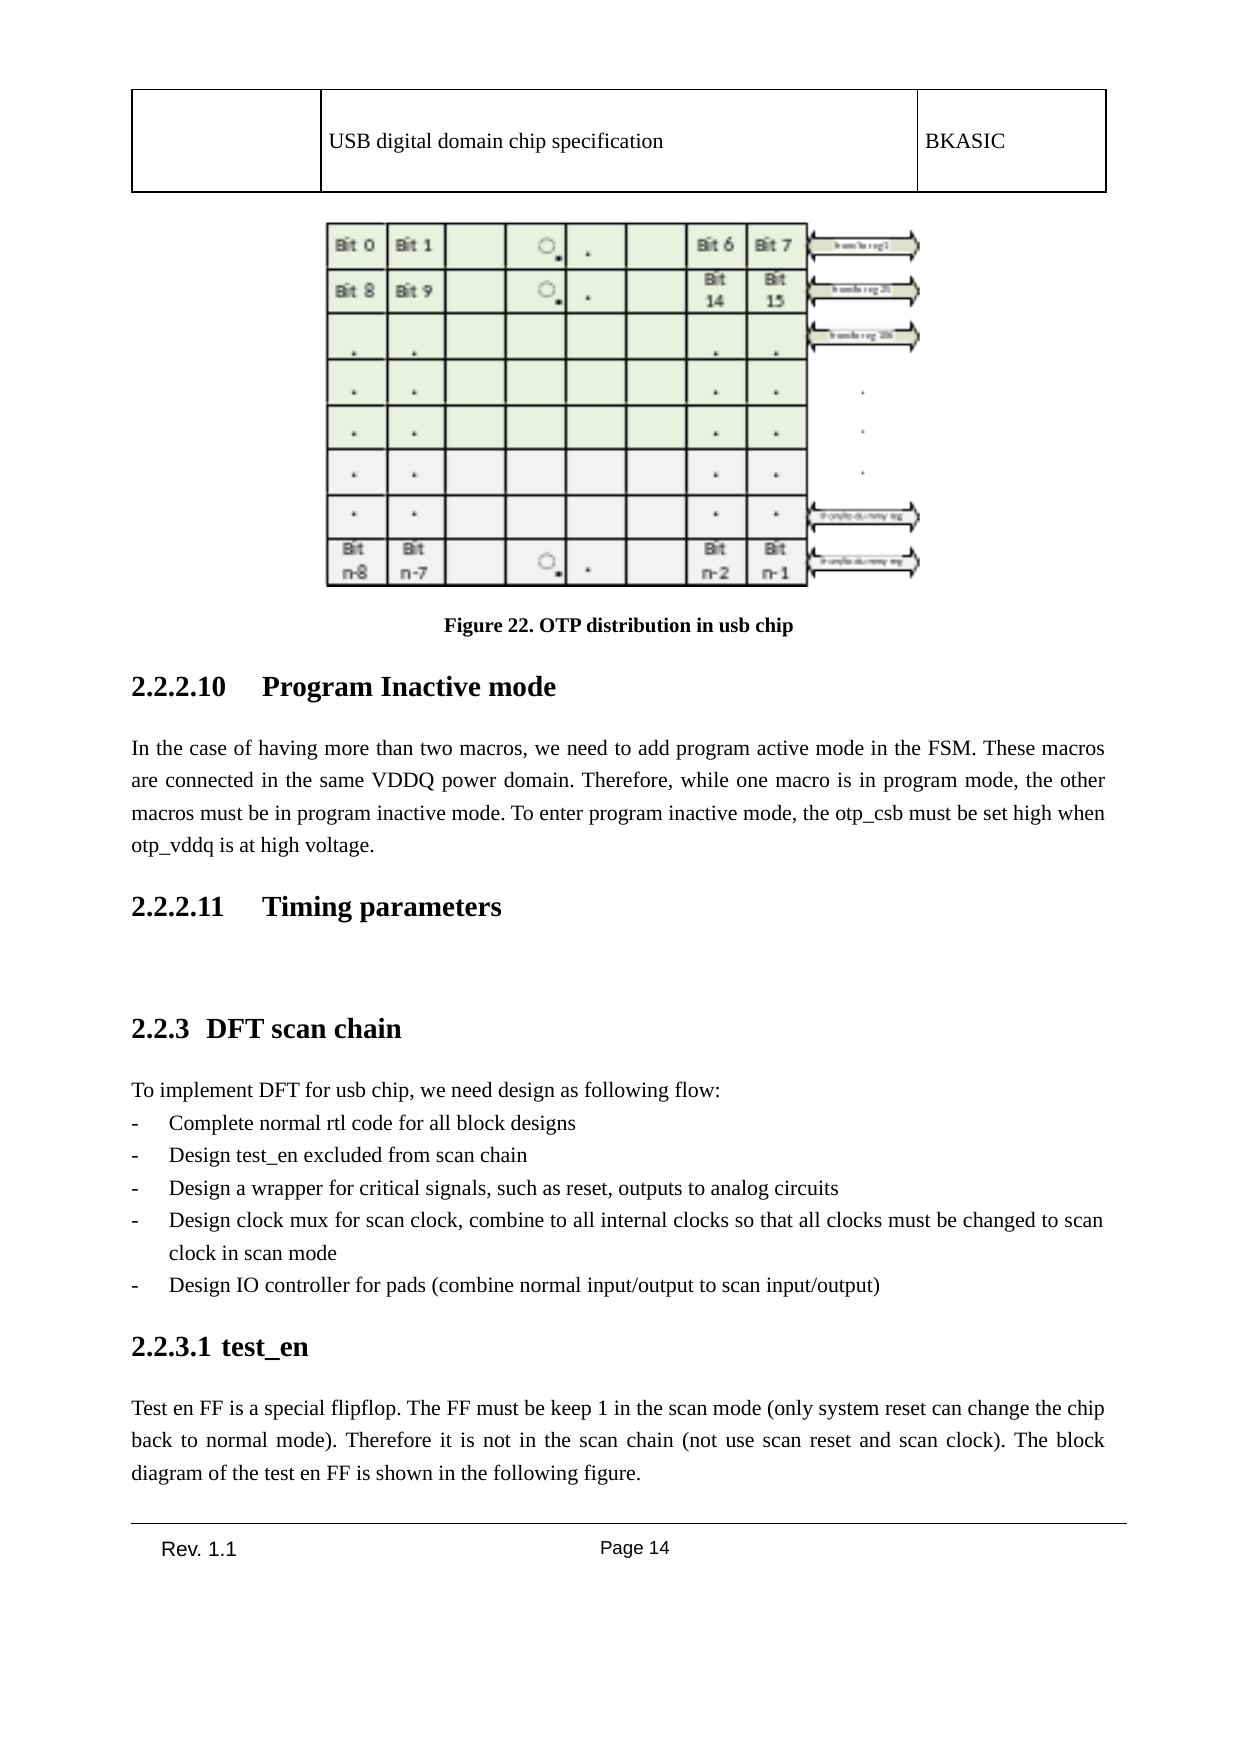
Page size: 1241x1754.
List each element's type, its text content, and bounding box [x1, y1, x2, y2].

list Design a wrapper for critical signals, such as reset, outputs to analog circuits [131, 1171, 1106, 1203]
list Design clock mux for scan clock, combine to all internal clocks so that all clocks must be changed to scan clock in scan mode [131, 1203, 1106, 1268]
subtitle test_en [131, 1313, 1106, 1378]
text In the case of having more than two macros, we need to add program active mode in the FSM. These macros are connected in the same VDDQ power domain. Therefore, while one macro is in program mode, the other macros must be in program inactive mode. To enter program inactive mode, the otp_csb must be set high when otp_vddq is at high voltage. [131, 731, 1106, 861]
text Test en FF is a special flipflop. The FF must be keep 1 in the scan mode (only system reset can change the chip back to normal mode). Therefore it is not in the scan chain (not use scan reset and scan clock). The block diagram of the test en FF is shown in the following figure. [131, 1391, 1106, 1488]
subtitle Timing parameters [131, 873, 1106, 938]
text To implement DFT for usb chip, we need design as following flow: [131, 1073, 1106, 1106]
list Design test_en excluded from scan chain [131, 1138, 1106, 1171]
list Complete normal rtl code for all block designs [131, 1106, 1106, 1138]
list Design IO controller for pads (combine normal input/output to scan input/output) [131, 1268, 1106, 1301]
subtitle DFT scan chain [131, 996, 1106, 1061]
subtitle Program Inactive mode [131, 653, 1106, 718]
